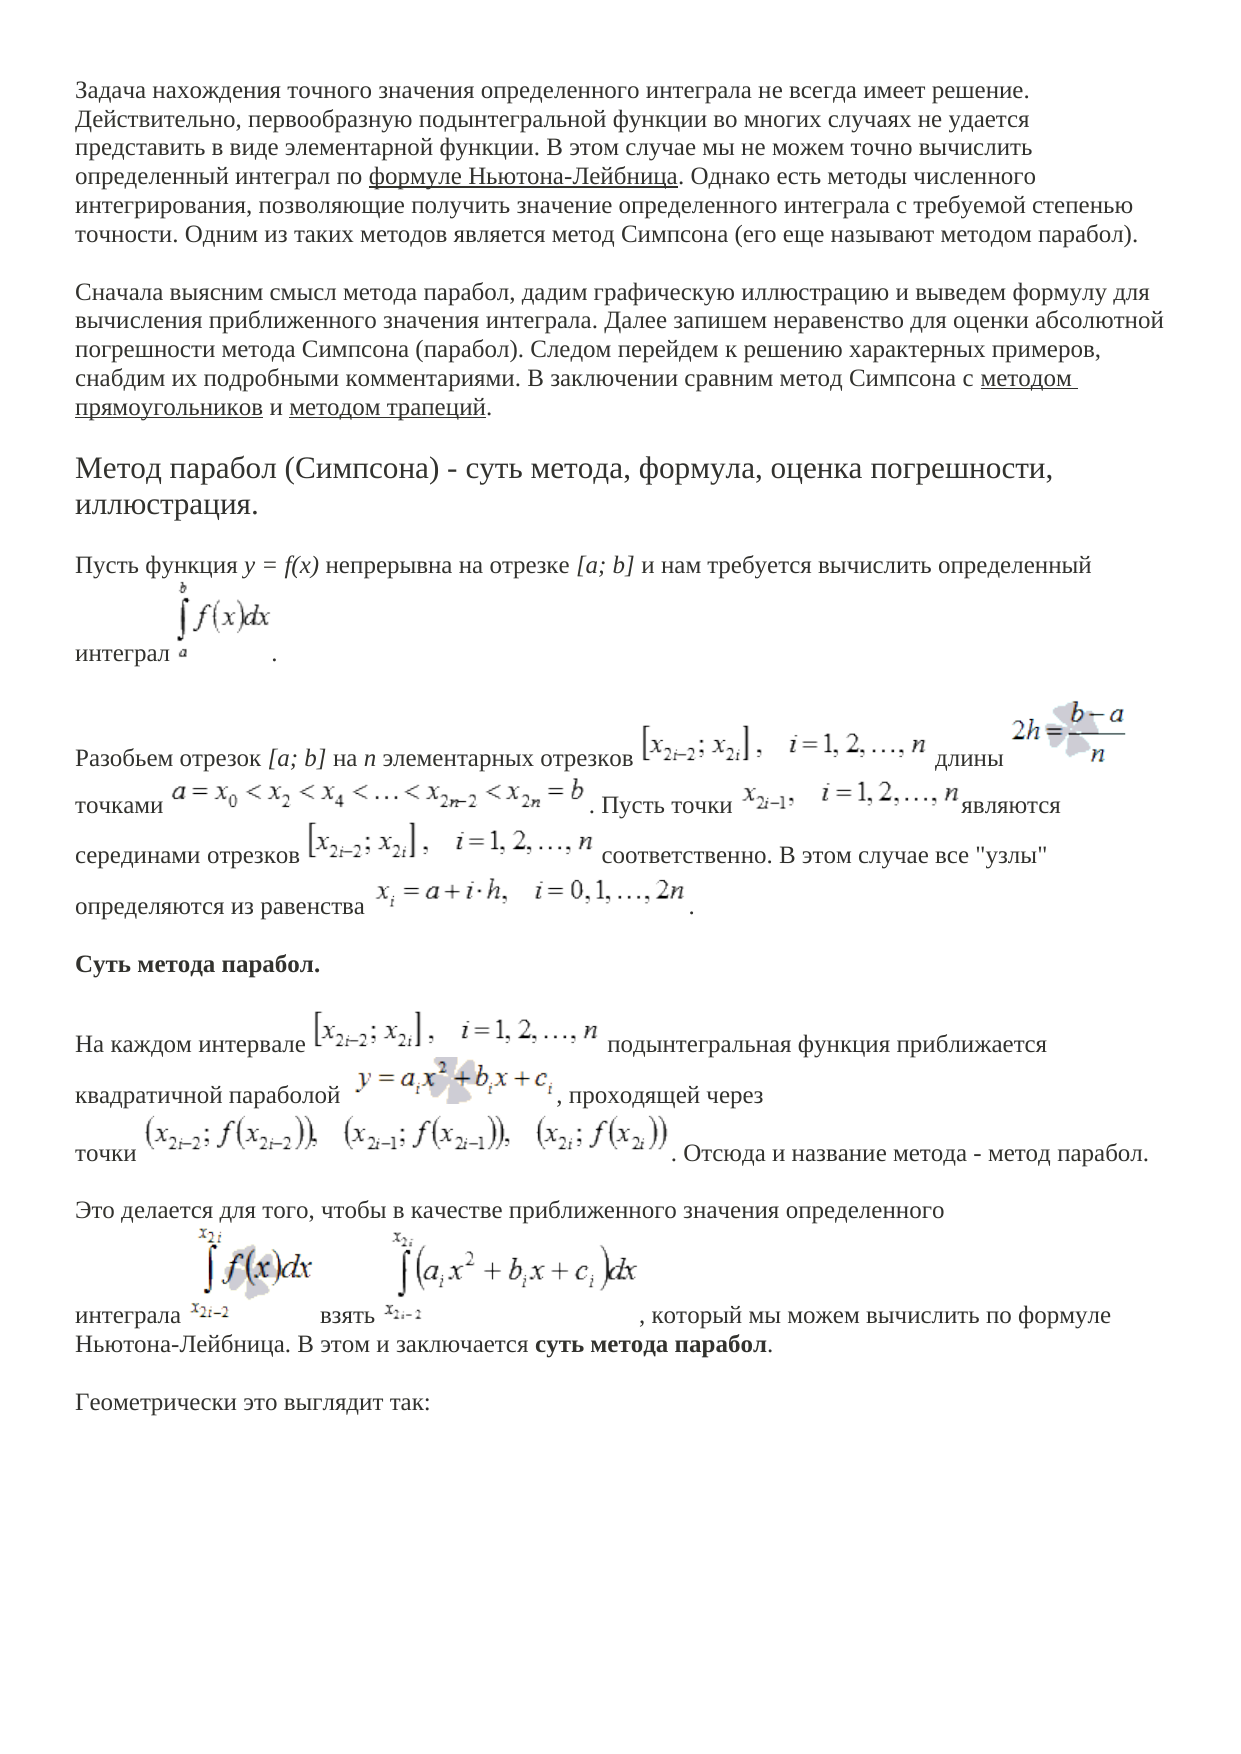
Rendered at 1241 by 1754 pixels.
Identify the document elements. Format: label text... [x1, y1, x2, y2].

text Геометрически это выглядит так: [75, 1387, 1165, 1416]
picture [346, 1057, 557, 1104]
picture [739, 777, 962, 814]
picture [306, 818, 595, 864]
text Пусть функция y = f(x) непрерывна на отрезке [a; b] и нам требуется вычислить определенный интеграл . [75, 551, 1165, 667]
text Сначала выясним смысл метода парабол, дадим графическую иллюстрацию и выведем формулу для вычисления приближенного значения интеграла. Далее запишем неравенство для оценки абсолютной погрешности метода Симпсона (парабол). Следом перейдем к решению характерных примеров, снабдим их подробными комментариями. В заключении сравним метод Симпсона с методом прямоугольников и методом трапеций. [75, 277, 1165, 420]
picture [187, 1224, 314, 1324]
picture [169, 772, 589, 814]
subtitle Суть метода парабол. [75, 949, 1165, 978]
picture [312, 1007, 601, 1053]
picture [1010, 696, 1132, 767]
subtitle Метод парабол (Симпсона) - суть метода, формула, оценка погрешности, иллюстрация. [75, 449, 1165, 521]
picture [142, 1108, 671, 1161]
text Задача нахождения точного значения определенного интеграла не всегда имеет решение. Действительно, первообразную подынтегральной функции во многих случаях не удается представить в виде элементарной функции. В этом случае мы не можем точно вычислить определенный интеграл по формуле Ньютона-Лейбница. Однако есть методы численного интегрирования, позволяющие получить значение определенного интеграла с требуемой степенью точности. Одним из таких методов является метод Симпсона (его еще называют методом парабол). [75, 75, 1165, 247]
picture [381, 1228, 639, 1324]
picture [176, 579, 272, 662]
text Это делается для того, чтобы в качестве приближенного значения определенного интеграла взять , который мы можем вычислить по формуле Ньютона-Лейбница. В этом и заключается суть метода парабол. [75, 1196, 1165, 1358]
picture [371, 869, 689, 915]
picture [640, 721, 929, 767]
